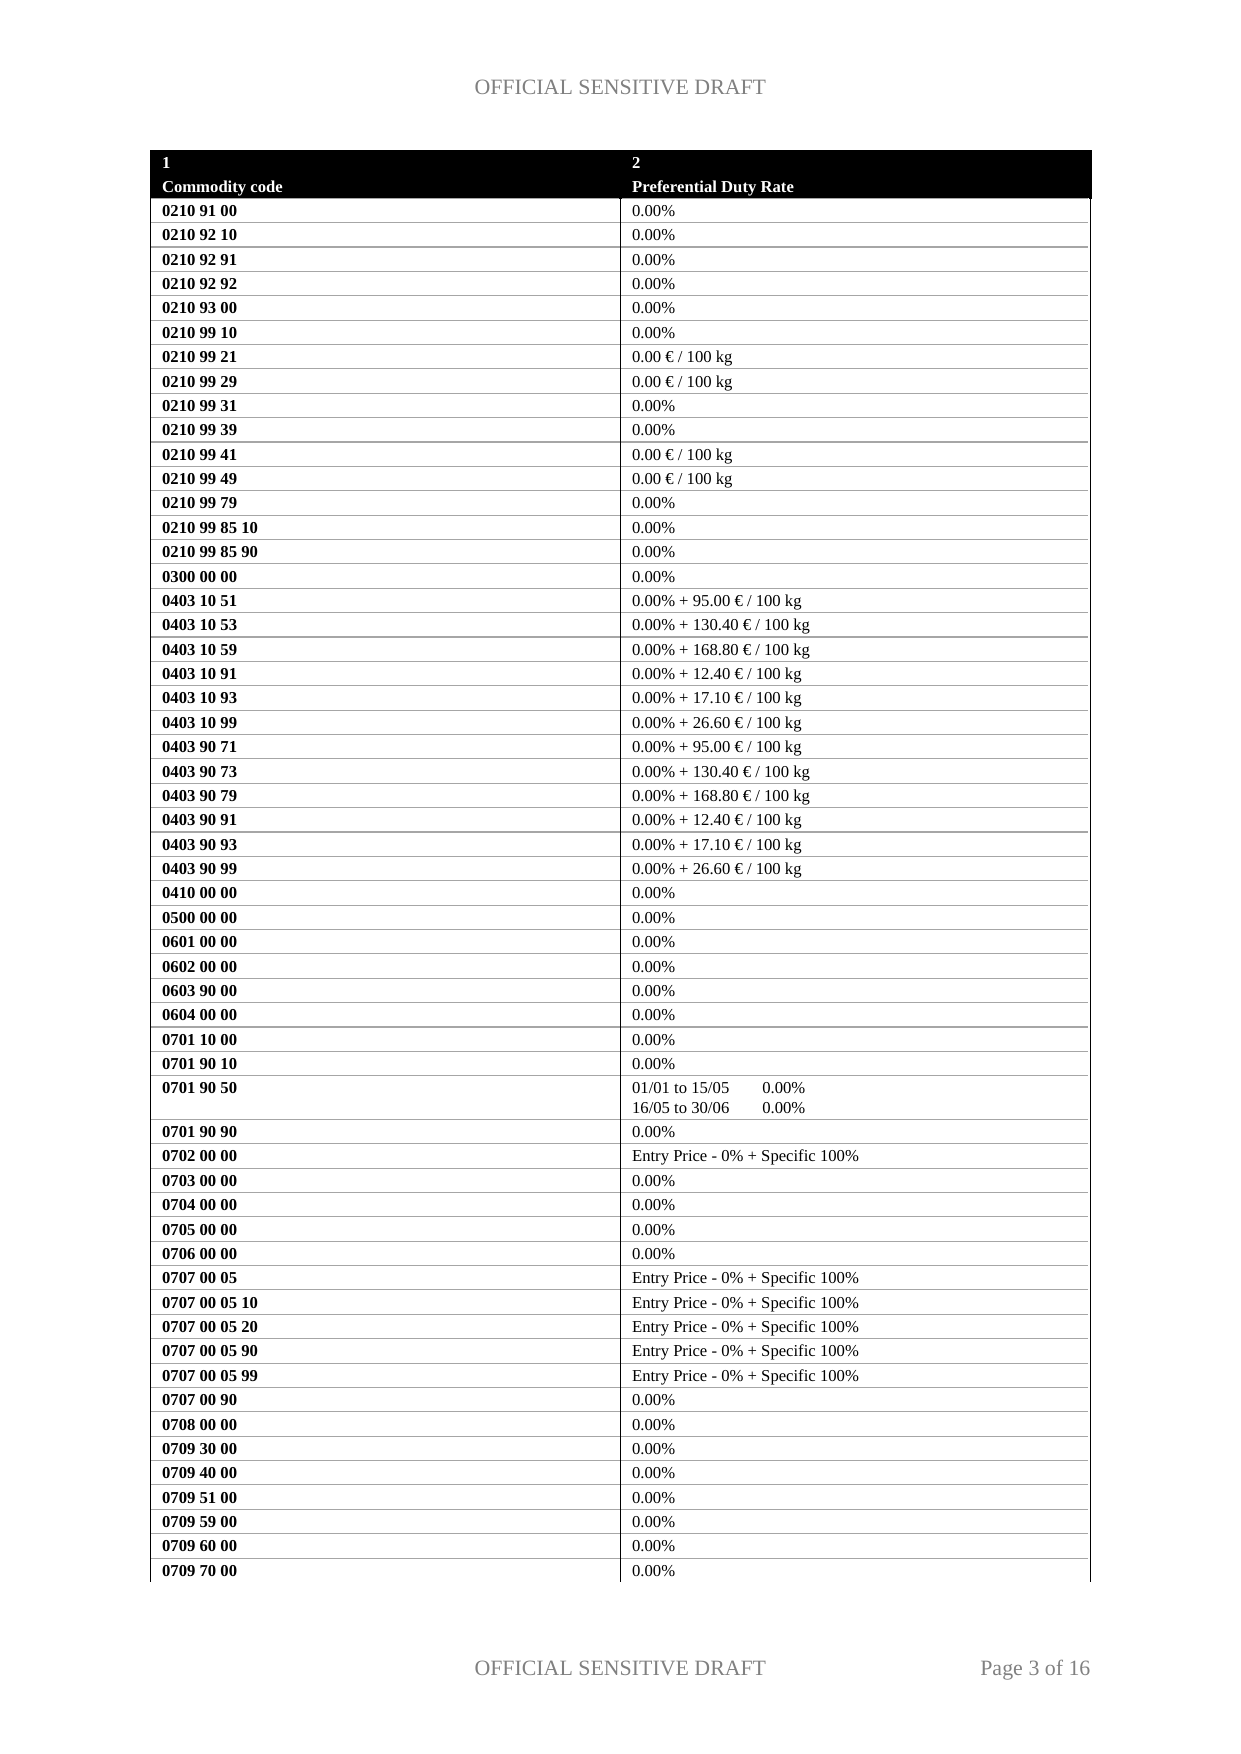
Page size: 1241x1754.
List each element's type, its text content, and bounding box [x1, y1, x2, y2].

table_cell 0701 90 50 [151, 1076, 620, 1119]
table_cell 0410 00 00 [151, 881, 620, 904]
table_cell 0.00% [621, 198, 1090, 222]
table_cell 0601 00 00 [151, 930, 620, 953]
table_cell 0.00% + 130.40 € / 100 kg [621, 612, 1090, 636]
table_cell 0403 90 73 [151, 759, 620, 783]
table_cell 0708 00 00 [151, 1412, 620, 1436]
table_cell 0.00% [621, 880, 1090, 904]
table_cell 0.00% + 17.10 € / 100 kg [621, 831, 1090, 856]
table_cell 0.00% [621, 1216, 1090, 1241]
table_cell 0.00% [621, 1168, 1090, 1192]
table_cell 0701 10 00 [151, 1028, 620, 1051]
table_cell 0210 99 79 [151, 491, 620, 514]
table_cell Entry Price - 0% + Specific 100% [621, 1289, 1090, 1314]
table_cell 0.00% + 12.40 € / 100 kg [621, 661, 1090, 685]
table_cell 0403 10 99 [151, 711, 620, 734]
table_cell 0403 10 93 [151, 686, 620, 709]
table_cell 0210 99 10 [151, 321, 620, 344]
table_cell 0.00% + 17.10 € / 100 kg [621, 685, 1090, 709]
table_cell 0.00% + 168.80 € / 100 kg [621, 636, 1090, 661]
table_cell 0.00% [621, 1436, 1090, 1460]
table_cell 0500 00 00 [151, 906, 620, 929]
table_cell 0210 92 92 [151, 272, 620, 295]
table_cell 0.00% [621, 417, 1090, 441]
table_cell Entry Price - 0% + Specific 100% [621, 1363, 1090, 1387]
table_cell 0403 90 99 [151, 857, 620, 880]
table_cell 0.00% [621, 953, 1090, 978]
table_cell 0.00% [621, 1509, 1090, 1533]
table_cell 0.00% [621, 978, 1090, 1002]
table_cell 0.00% [621, 271, 1090, 295]
table_cell 0709 30 00 [151, 1437, 620, 1460]
table_cell 0403 90 71 [151, 735, 620, 758]
table_cell Entry Price - 0% + Specific 100% [621, 1143, 1090, 1167]
table_cell 0701 90 10 [151, 1052, 620, 1075]
table_cell 0.00% [621, 1558, 1090, 1582]
table_cell 0709 51 00 [151, 1485, 620, 1509]
table_cell 0210 99 39 [151, 418, 620, 441]
table_cell 0.00% [621, 929, 1090, 953]
table_cell 0210 99 41 [151, 443, 620, 466]
table_cell 0210 92 10 [151, 223, 620, 246]
table_cell 0403 90 79 [151, 784, 620, 807]
table_cell 0.00% + 95.00 € / 100 kg [621, 588, 1090, 612]
table_cell 0.00% [621, 563, 1090, 588]
table_cell 0.00 € / 100 kg [621, 344, 1090, 368]
table_cell 0.00% [621, 246, 1090, 271]
table_cell 0.00% + 95.00 € / 100 kg [621, 734, 1090, 758]
table_cell 0709 70 00 [151, 1559, 620, 1582]
table_cell 0403 90 91 [151, 808, 620, 831]
table_cell 0210 99 21 [151, 345, 620, 368]
table_cell 0403 90 93 [151, 833, 620, 856]
table_cell 0.00% + 26.60 € / 100 kg [621, 710, 1090, 734]
table_cell 0.00% [621, 539, 1090, 563]
table_cell 0210 93 00 [151, 296, 620, 319]
table_cell 0.00% [621, 515, 1090, 539]
table_cell 0.00% [621, 1241, 1090, 1265]
table_cell 0403 10 91 [151, 662, 620, 685]
table_cell 0403 10 59 [151, 638, 620, 661]
table_cell 0705 00 00 [151, 1217, 620, 1241]
table_cell 0.00% [621, 1387, 1090, 1411]
table_cell 0707 00 90 [151, 1388, 620, 1411]
table_cell 0403 10 53 [151, 613, 620, 636]
table_cell 0604 00 00 [151, 1003, 620, 1026]
table_cell 0703 00 00 [151, 1169, 620, 1192]
table_cell 0709 59 00 [151, 1510, 620, 1533]
table_cell 01/01 to 15/05 0.00% 16/05 to 30/06 0.00% [621, 1075, 1090, 1119]
table_cell 0210 99 29 [151, 369, 620, 393]
table_cell 0.00% + 168.80 € / 100 kg [621, 783, 1090, 807]
table_cell 0210 99 31 [151, 394, 620, 417]
table_cell 0709 40 00 [151, 1461, 620, 1484]
table_cell 0.00% + 130.40 € / 100 kg [621, 758, 1090, 783]
table_cell 0.00% [621, 1533, 1090, 1557]
table_cell 0.00% [621, 320, 1090, 344]
table_cell 0.00% [621, 1119, 1090, 1143]
table_cell 0.00% [621, 905, 1090, 929]
table_cell 0.00% [621, 1192, 1090, 1216]
table_cell 0.00% + 26.60 € / 100 kg [621, 856, 1090, 880]
table_cell 0.00% [621, 295, 1090, 319]
table_cell 0210 99 85 10 [151, 516, 620, 539]
table_cell 0.00% [621, 393, 1090, 417]
table_cell Entry Price - 0% + Specific 100% [621, 1338, 1090, 1362]
table_cell 0.00% [621, 1411, 1090, 1436]
table_cell 0706 00 00 [151, 1242, 620, 1265]
table_cell 0707 00 05 10 [151, 1290, 620, 1314]
table_cell 0210 99 49 [151, 467, 620, 490]
table_cell Commodity code [151, 174, 619, 198]
table_header 1 [151, 151, 619, 174]
table_cell 0.00% [621, 1484, 1090, 1509]
table_cell 0403 10 51 [151, 589, 620, 612]
table_cell 0210 92 91 [151, 248, 620, 271]
table_cell 0.00% [621, 1026, 1090, 1051]
table_cell 0210 99 85 90 [151, 540, 620, 563]
table_cell 0707 00 05 [151, 1266, 620, 1289]
table_cell 0.00 € / 100 kg [621, 441, 1090, 466]
table_cell Preferential Duty Rate [622, 174, 1089, 198]
table_cell 0603 90 00 [151, 979, 620, 1002]
table_cell 0210 91 00 [151, 199, 620, 222]
table_header 2 [622, 151, 1089, 174]
table_cell 0300 00 00 [151, 564, 620, 588]
table_cell 0.00 € / 100 kg [621, 466, 1090, 490]
table_cell 0.00% [621, 1002, 1090, 1026]
table_cell 0.00% [621, 1460, 1090, 1484]
table_cell 0707 00 05 99 [151, 1364, 620, 1387]
table_cell 0.00% [621, 222, 1090, 246]
table_cell 0707 00 05 90 [151, 1339, 620, 1362]
table_cell 0.00% [621, 1051, 1090, 1075]
table_cell 0707 00 05 20 [151, 1315, 620, 1338]
table_cell 0.00% [621, 490, 1090, 514]
table_cell 0704 00 00 [151, 1193, 620, 1216]
table_cell 0.00 € / 100 kg [621, 368, 1090, 393]
table_cell Entry Price - 0% + Specific 100% [621, 1265, 1090, 1289]
table_cell 0702 00 00 [151, 1144, 620, 1167]
table_cell 0602 00 00 [151, 954, 620, 978]
table_cell 0709 60 00 [151, 1534, 620, 1557]
table_cell 0701 90 90 [151, 1120, 620, 1143]
table_cell Entry Price - 0% + Specific 100% [621, 1314, 1090, 1338]
table_cell 0.00% + 12.40 € / 100 kg [621, 807, 1090, 831]
